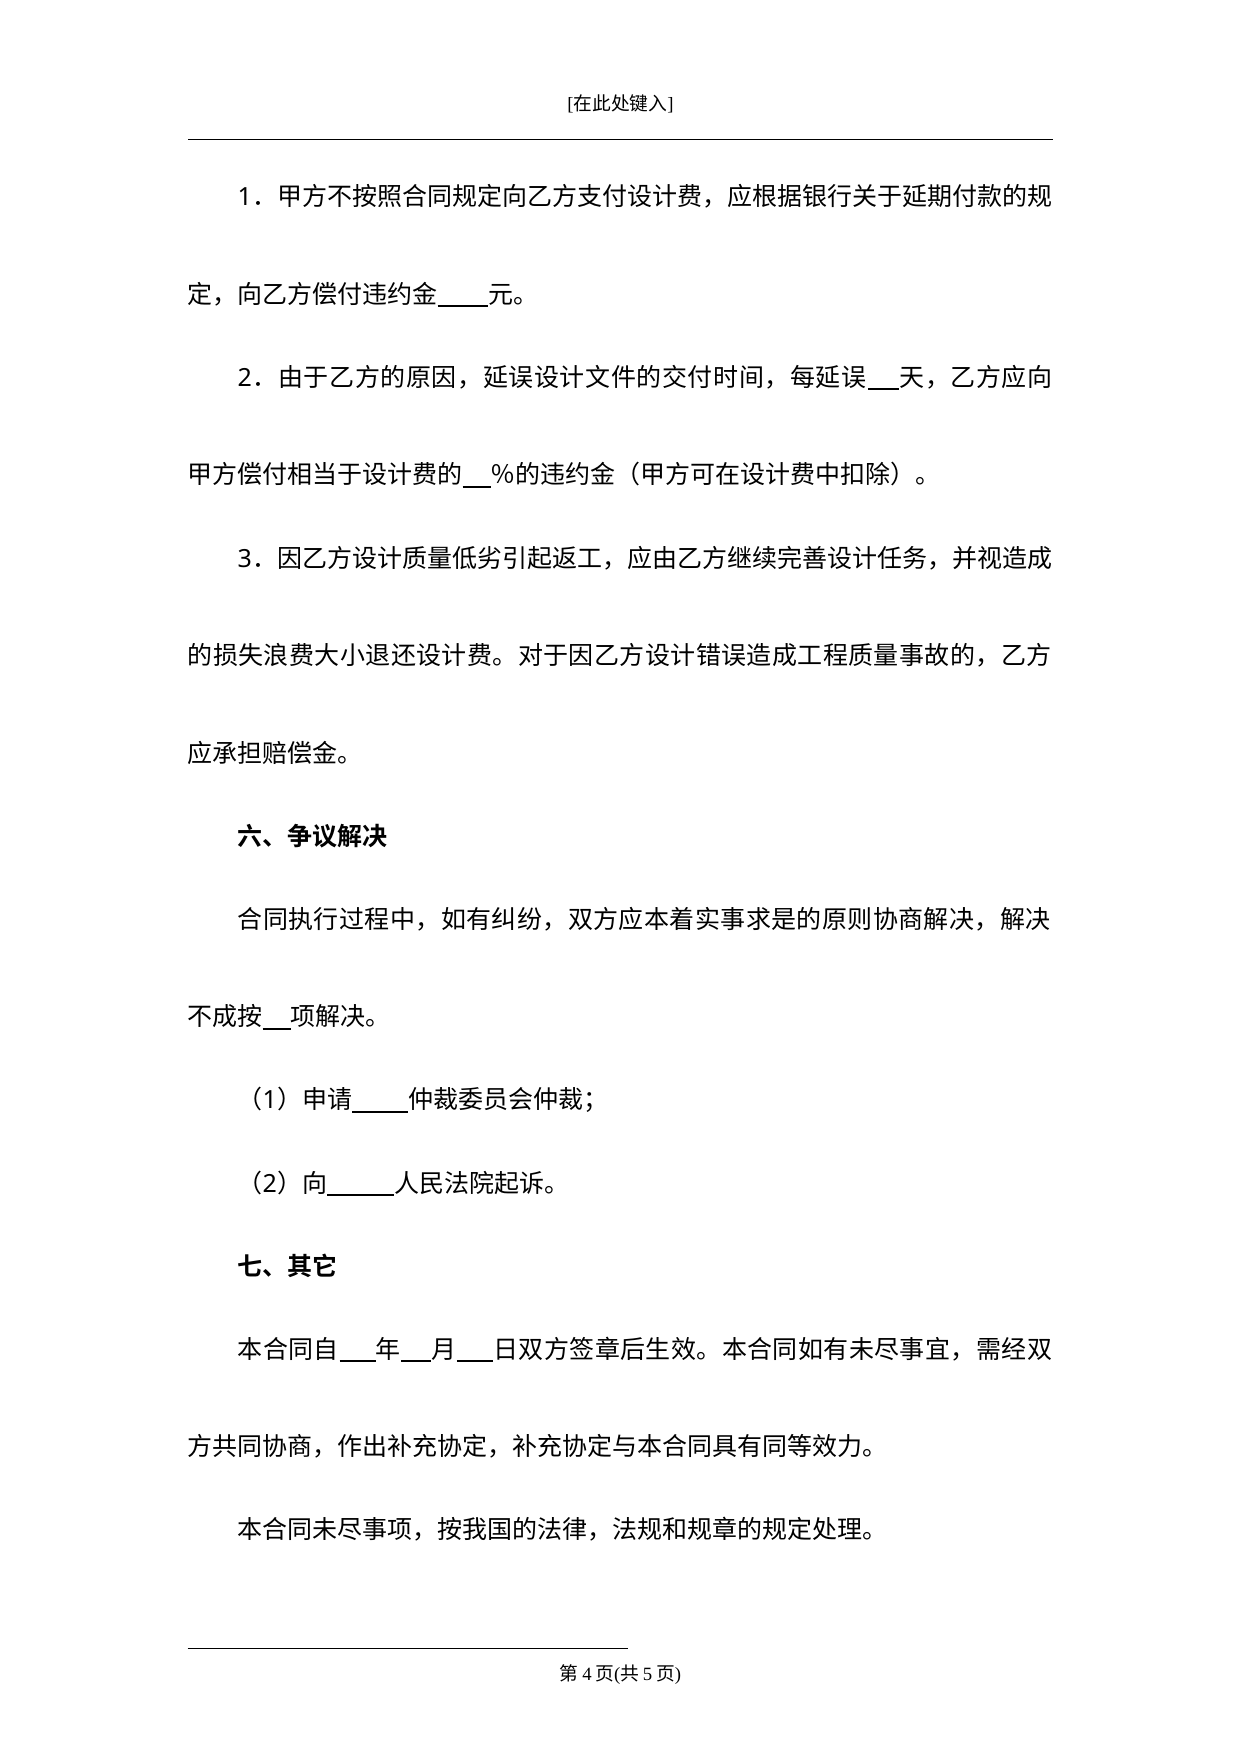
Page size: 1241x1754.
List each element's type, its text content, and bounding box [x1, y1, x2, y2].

text 六、争议解决 [187, 802, 1053, 867]
text （2）向 人民法院起诉。 [187, 1149, 1053, 1214]
text 2．由于乙方的原因，延误设计文件的交付时间，每延误 天，乙方应向甲方偿付相当于设计费的 ％的违约金（甲方可在设计费中扣除）。 [187, 343, 1053, 506]
text 本合同自 年 月 日双方签章后生效。本合同如有未尽事宜，需经双方共同协商，作出补充协定，补充协定与本合同具有同等效力。 [187, 1315, 1053, 1477]
text 本合同未尽事项，按我国的法律，法规和规章的规定处理。 [187, 1496, 1053, 1561]
text 七、其它 [187, 1232, 1053, 1297]
text 合同执行过程中，如有纠纷，双方应本着实事求是的原则协商解决，解决不成按 项解决。 [187, 885, 1053, 1047]
text （1）申请 仲裁委员会仲裁； [187, 1066, 1053, 1131]
text 3．因乙方设计质量低劣引起返工，应由乙方继续完善设计任务，并视造成的损失浪费大小退还设计费。对于因乙方设计错误造成工程质量事故的，乙方应承担赔偿金。 [187, 524, 1053, 784]
text 1．甲方不按照合同规定向乙方支付设计费，应根据银行关于延期付款的规定，向乙方偿付违约金 元。 [187, 162, 1053, 325]
